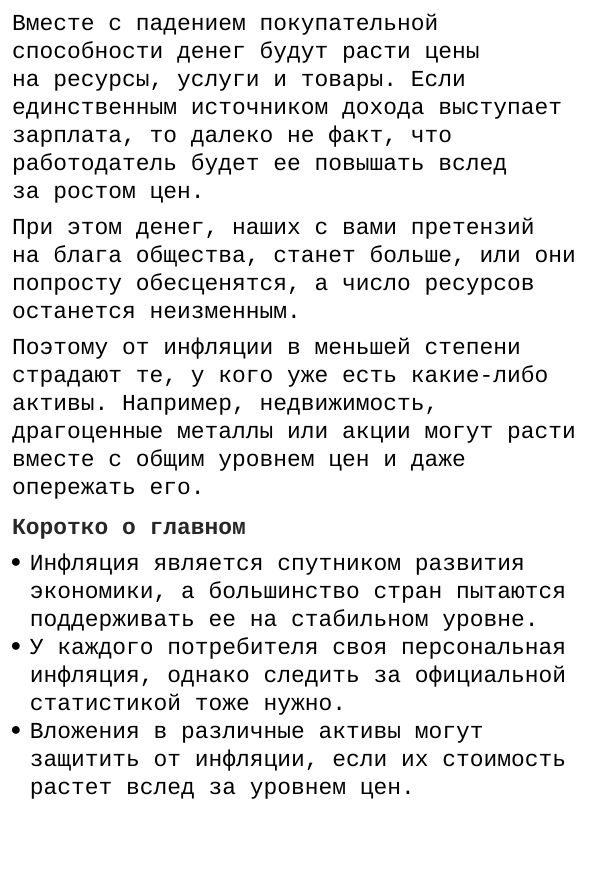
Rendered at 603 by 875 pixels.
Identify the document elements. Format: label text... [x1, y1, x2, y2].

text Вместе с падением покупательной способности денег будут расти цены на ресурсы, услуги и товары. Если единственным источником дохода выступает зарплата, то далеко не факт, что работодатель будет ее повышать вслед за ростом цен. [12, 12, 591, 205]
text Поэтому от инфляции в меньшей степени страдают те, у кого уже есть какие-либо активы. Например, недвижимость, драгоценные металлы или акции могут расти вместе с общим уровнем цен и даже опережать его. [12, 336, 591, 501]
text Инфляция является спутником развития экономики, а большинство стран пытаются поддерживать ее на стабильном уровне. [12, 552, 591, 633]
text Вложения в различные активы могут защитить от инфляции, если их стоимость растет вслед за уровнем цен. [12, 719, 591, 801]
text У каждого потребителя своя персональная инфляция, однако следить за официальной статистикой тоже нужно. [12, 636, 591, 717]
subtitle Коротко о главном [12, 516, 591, 541]
text При этом денег, наших с вами претензий на блага общества, станет больше, или они попросту обесценятся, а число ресурсов останется неизменным. [12, 216, 591, 325]
